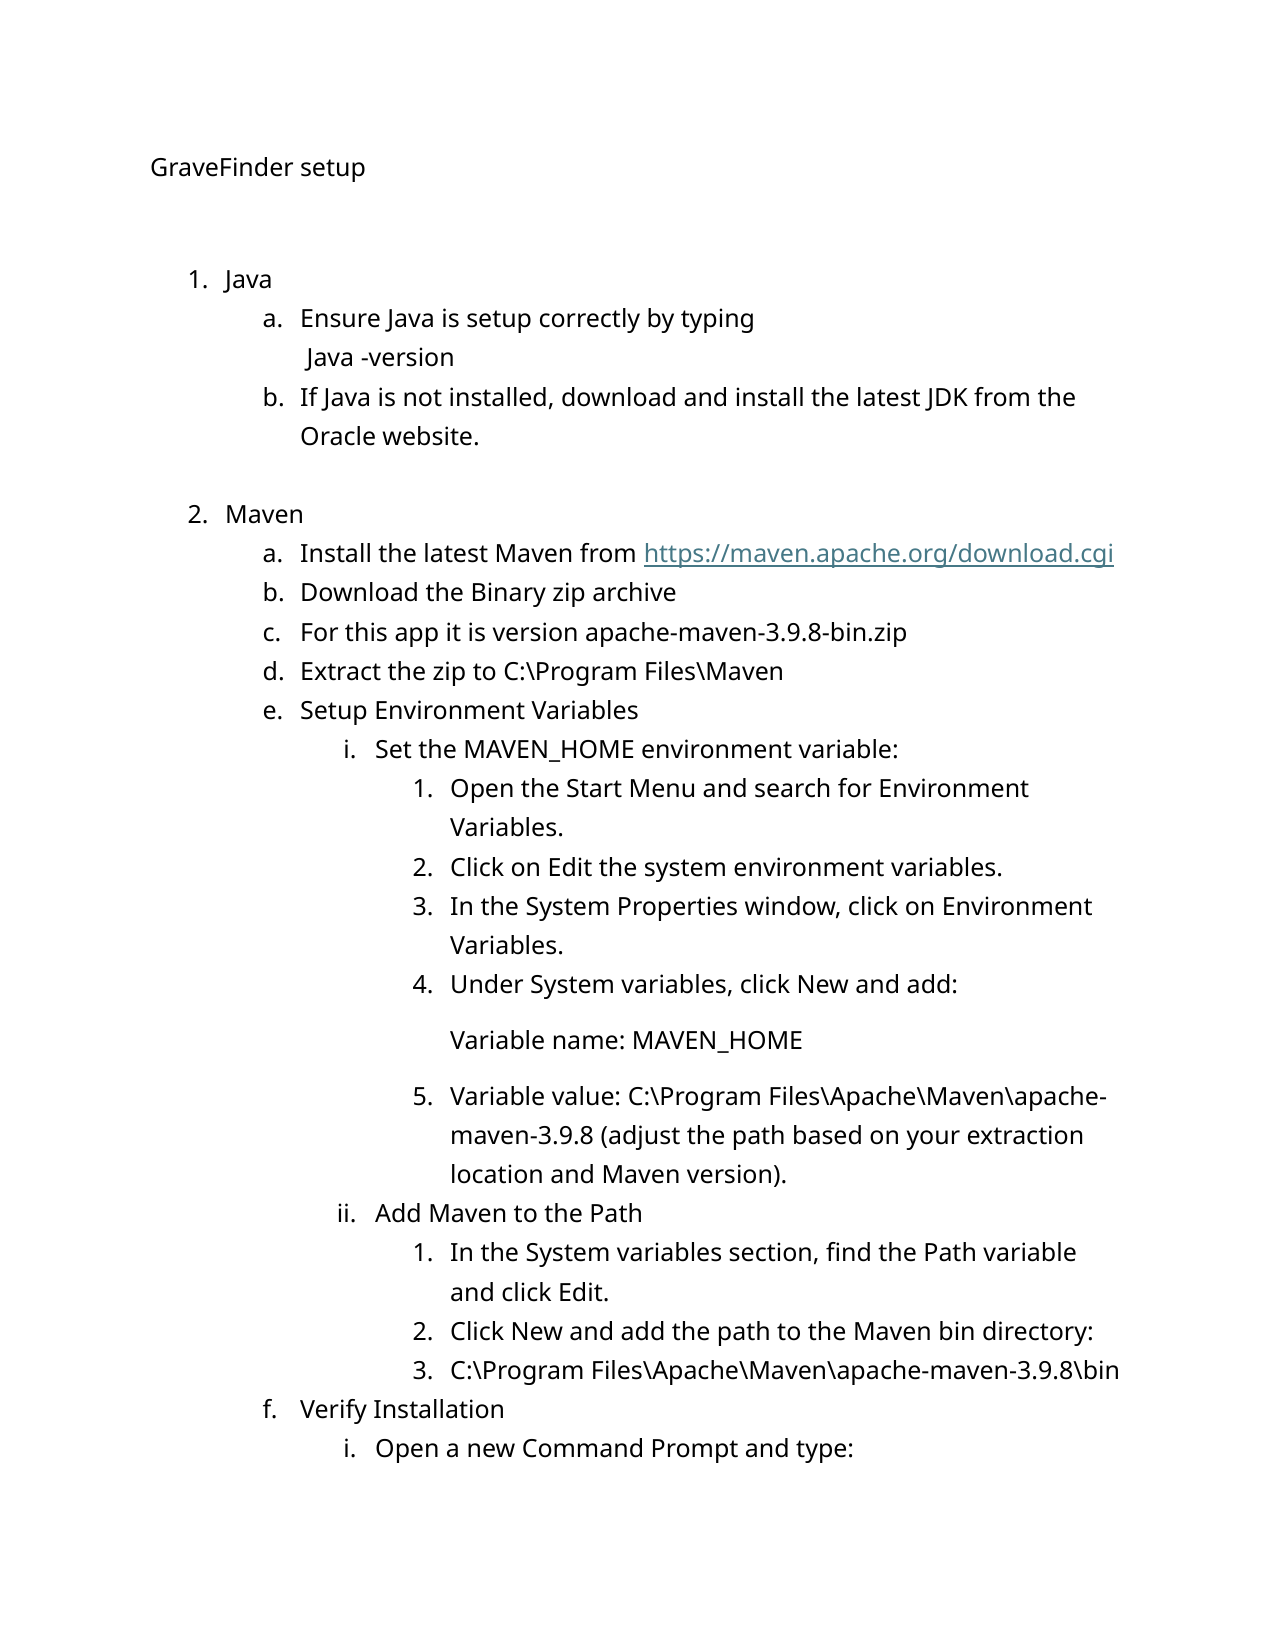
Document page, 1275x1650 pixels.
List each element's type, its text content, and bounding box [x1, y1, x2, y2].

list Extract the zip to C:\Program Files\Maven [262, 653, 1125, 687]
list In the System variables section, find the Path variable and click Edit. [412, 1235, 1125, 1308]
list Click New and add the path to the Maven bin directory: [412, 1313, 1125, 1347]
list Java -version [300, 340, 1125, 374]
text Variable name: MAVEN_HOME [375, 1022, 1125, 1057]
list Maven [187, 497, 1125, 531]
list Open a new Command Prompt and type: [356, 1431, 1125, 1465]
list Set the MAVEN_HOME environment variable: [356, 732, 1125, 766]
list Setup Environment Variables [262, 692, 1125, 727]
list In the System Properties window, click on Environment Variables. [412, 888, 1125, 962]
list C:\Program Files\Apache\Maven\apache-maven-3.9.8\bin [412, 1352, 1125, 1387]
list Variable value: C:\Program Files\Apache\Maven\apache-maven-3.9.8 (adjust the path based on your extraction location and Maven version). [412, 1078, 1125, 1191]
list Java [187, 262, 1125, 296]
list If Java is not installed, download and install the latest JDK from the Oracle website. [262, 379, 1125, 452]
list Click on Edit the system environment variables. [412, 849, 1125, 883]
list Install the latest Maven from https://maven.apache.org/download.cgi [262, 536, 1125, 570]
list Under System variables, click New and add: [412, 967, 1125, 1001]
text GraveFinder setup [150, 150, 1125, 184]
list Verify Installation [262, 1392, 1125, 1426]
list Ensure Java is setup correctly by typing [262, 301, 1125, 335]
list Add Maven to the Path [356, 1196, 1125, 1230]
list For this app it is version apache-maven-3.9.8-bin.zip [262, 614, 1125, 648]
list Open the Start Menu and search for Environment Variables. [412, 771, 1125, 844]
list Download the Binary zip archive [262, 575, 1125, 609]
